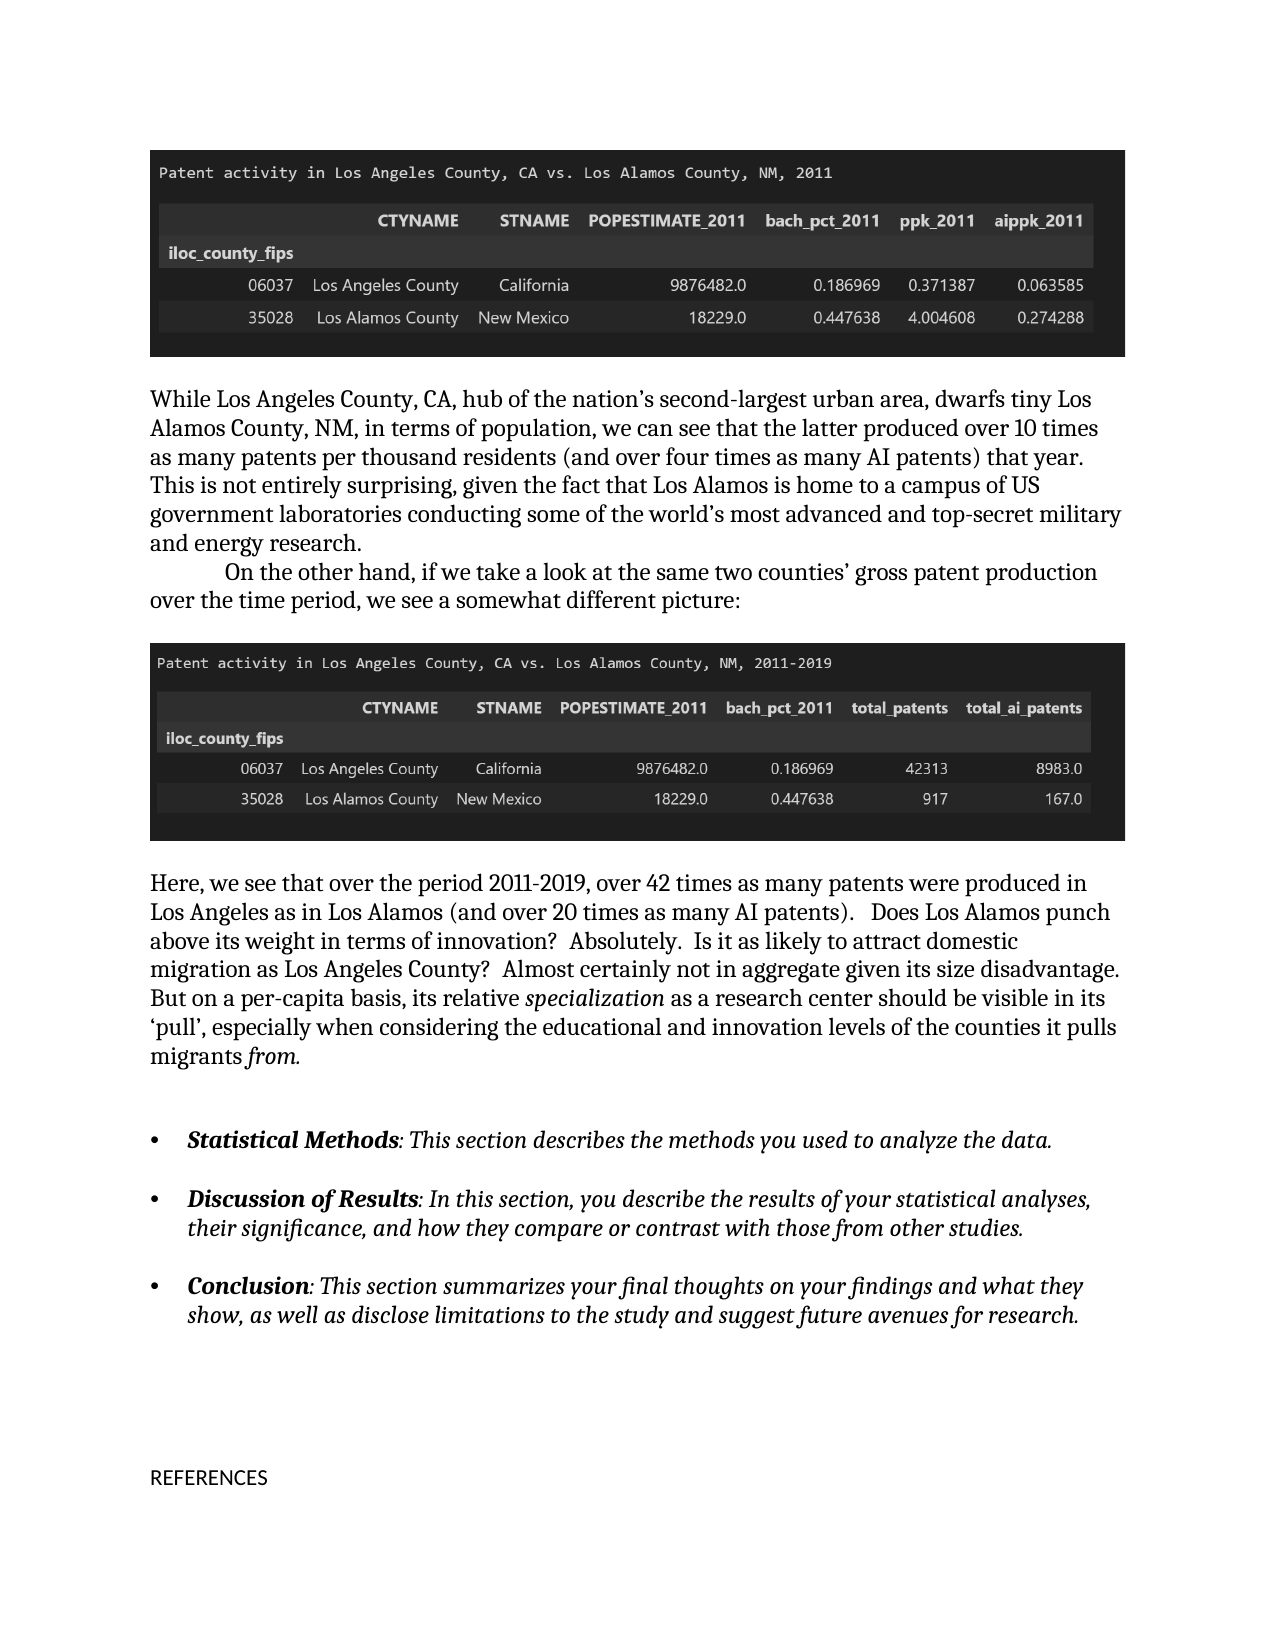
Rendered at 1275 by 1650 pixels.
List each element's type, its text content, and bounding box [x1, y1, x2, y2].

picture [150, 150, 1125, 357]
text While Los Angeles County, CA, hub of the nation’s second-largest urban area, dwarfs tiny Los Alamos County, NM, in terms of population, we can see that the latter produced over 10 times as many patents per thousand residents (and over four times as many AI patents) that year. This is not entirely surprising, given the fact that Los Alamos is home to a campus of US government laboratories conducting some of the world’s most advanced and top-secret military and energy research. [150, 385, 1125, 558]
list Statistical Methods: This section describes the methods you used to analyze the data. [150, 1125, 1125, 1155]
list Conclusion: This section summarizes your final thoughts on your findings and what they show, as well as disclose limitations to the study and suggest future avenues for research. [150, 1271, 1125, 1329]
text Here, we see that over the period 2011-2019, over 42 times as many patents were produced in Los Angeles as in Los Alamos (and over 20 times as many AI patents). Does Los Alamos punch above its weight in terms of innovation? Absolutely. Is it as likely to attract domestic migration as Los Angeles County? Almost certainly not in aggregate given its size disadvantage. But on a per-capita basis, its relative specialization as a research center should be visible in its ‘pull’, especially when considering the educational and innovation levels of the counties it pulls migrants from. [150, 869, 1125, 1070]
picture [150, 643, 1125, 841]
list Discussion of Results: In this section, you describe the results of your statistical analyses, their significance, and how they compare or contrast with those from other studies. [150, 1184, 1125, 1242]
text On the other hand, if we take a look at the same two counties’ gross patent production over the time period, we see a somewhat different picture: [150, 558, 1125, 615]
